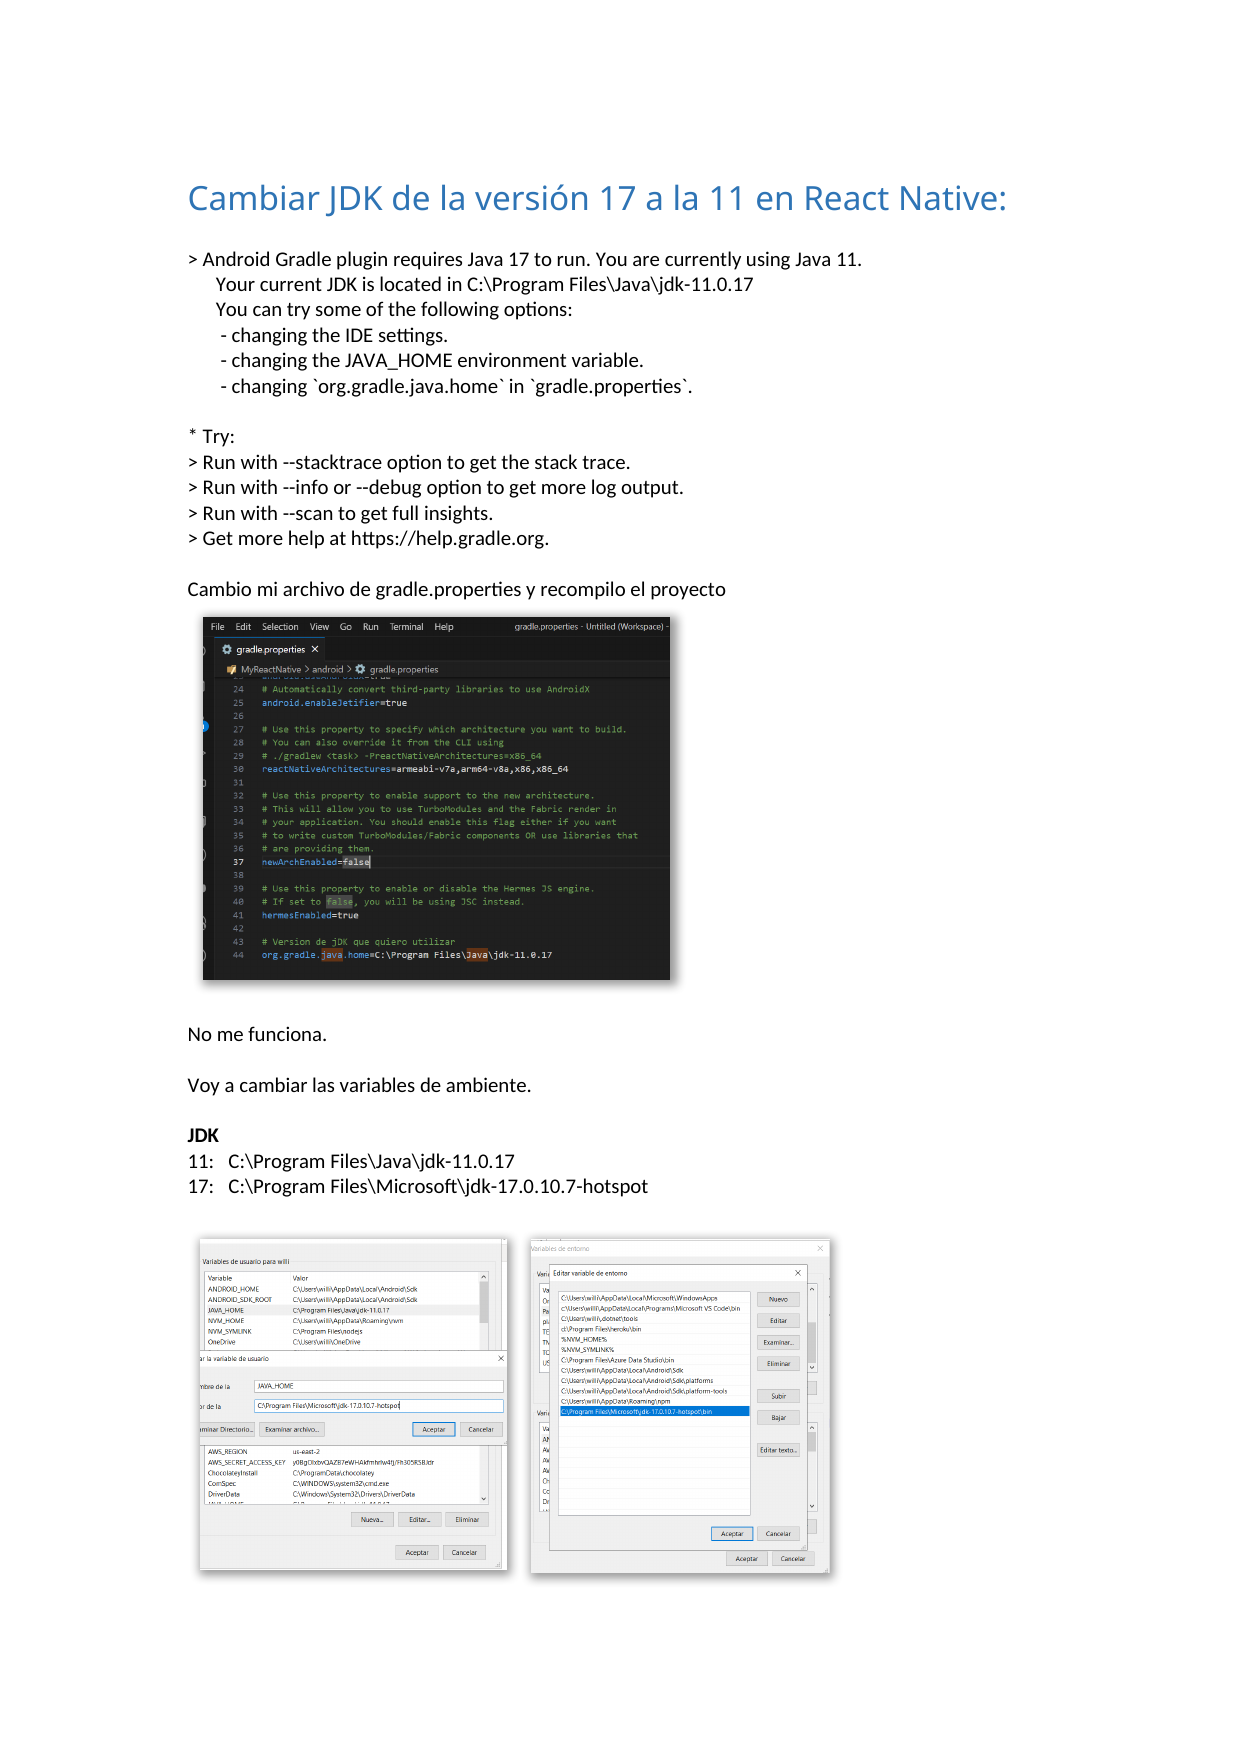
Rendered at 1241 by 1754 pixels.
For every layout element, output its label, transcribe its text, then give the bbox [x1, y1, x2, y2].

text JDK [187, 1123, 1053, 1148]
text You can try some of the following options: [187, 297, 1053, 322]
text > Run with --stacktrace option to get the stack trace. [187, 449, 1053, 474]
picture [200, 1239, 507, 1570]
text 11: C:\Program Files\Java\jdk-11.0.17 [187, 1148, 1053, 1173]
text - changing `org.gradle.java.home` in `gradle.properties`. [187, 373, 1053, 398]
text - changing the IDE settings. [187, 322, 1053, 347]
text Cambio mi archivo de gradle.properties y recompilo el proyecto [187, 576, 1053, 602]
text > Run with --info or --debug option to get more log output. [187, 474, 1053, 500]
subtitle Cambiar JDK de la versión 17 a la 11 en React Native: [187, 175, 1053, 220]
text Voy a cambiar las variables de ambiente. [187, 1072, 1053, 1097]
text > Run with --scan to get full insights. [187, 500, 1053, 525]
picture [531, 1239, 830, 1573]
picture [203, 617, 670, 980]
text - changing the JAVA_HOME environment variable. [187, 347, 1053, 373]
text > Get more help at https://help.gradle.org. [187, 525, 1053, 551]
text * Try: [187, 424, 1053, 449]
text No me funciona. [187, 1021, 1053, 1046]
text 17: C:\Program Files\Microsoft\jdk-17.0.10.7-hotspot [187, 1173, 1053, 1199]
text > Android Gradle plugin requires Java 17 to run. You are currently using Java 11. [187, 246, 1053, 271]
text Your current JDK is located in C:\Program Files\Java\jdk-11.0.17 [187, 271, 1053, 297]
